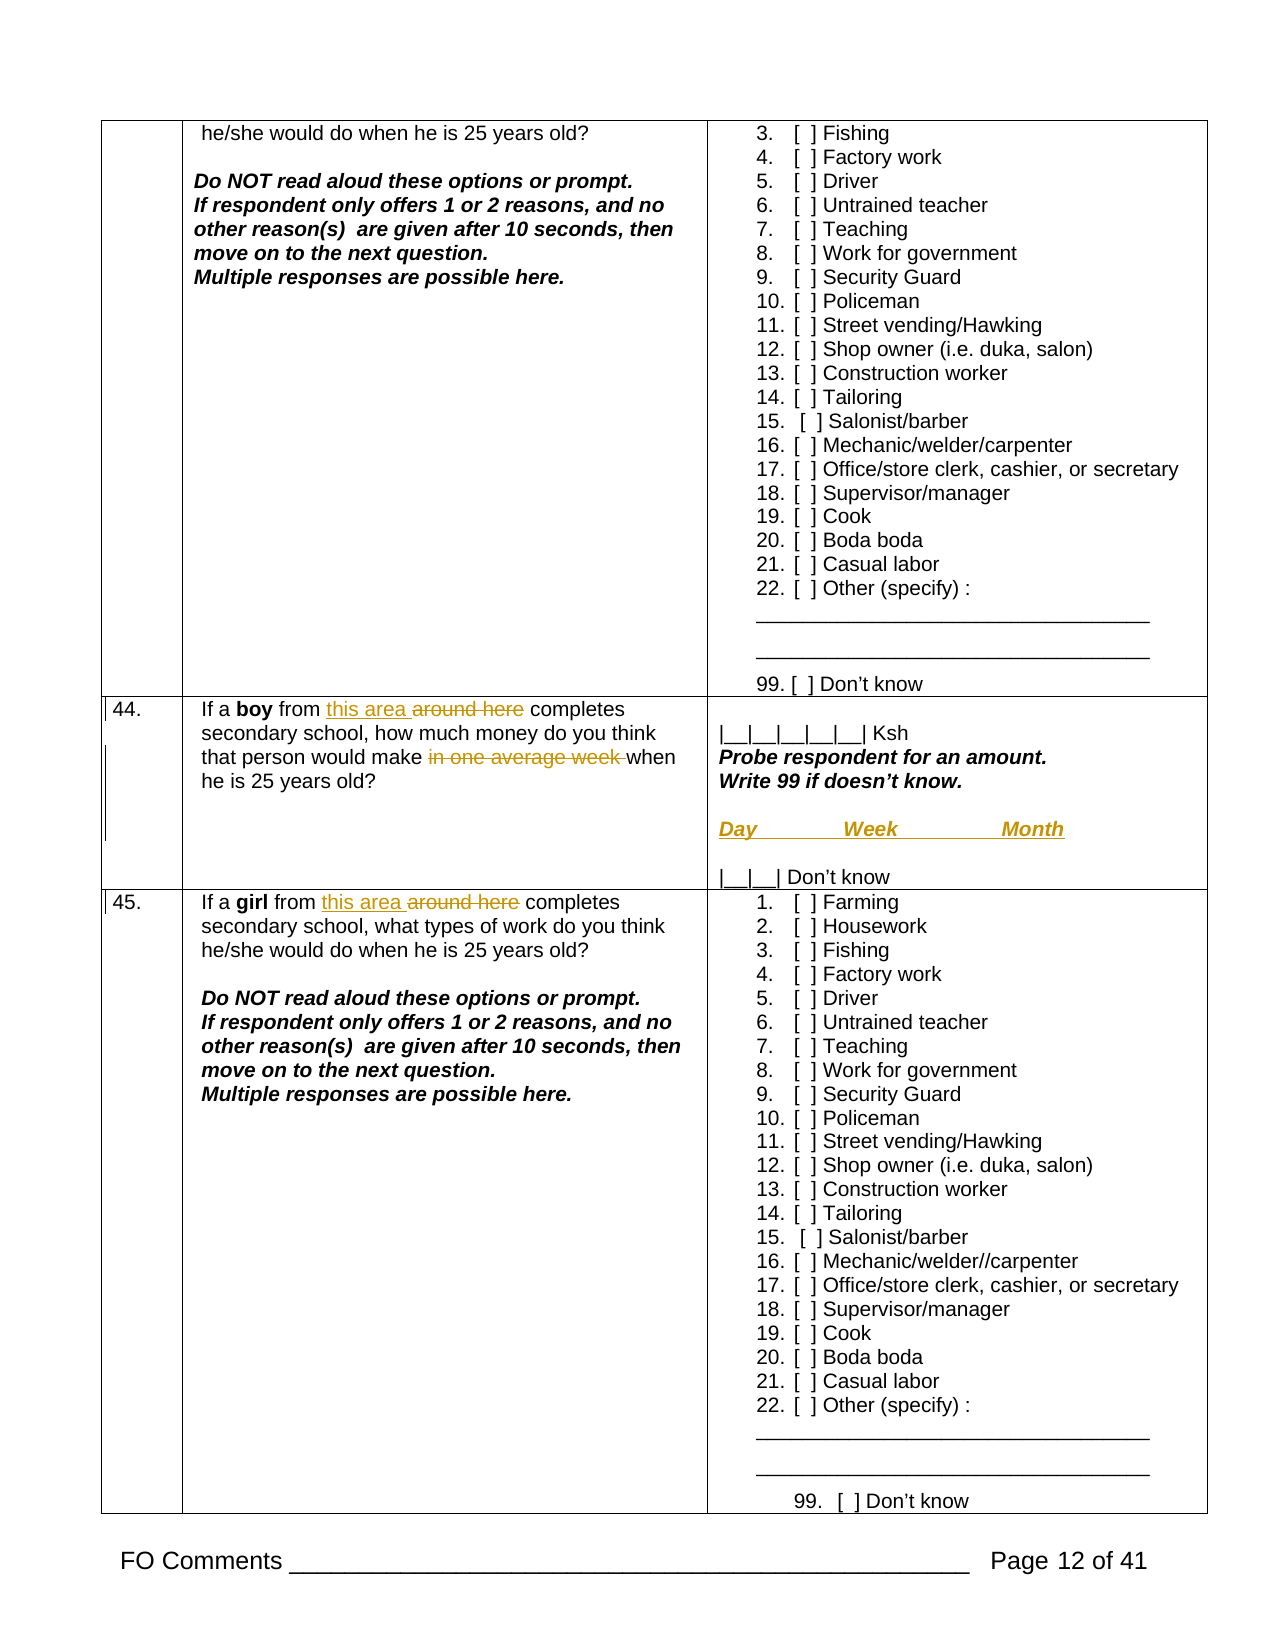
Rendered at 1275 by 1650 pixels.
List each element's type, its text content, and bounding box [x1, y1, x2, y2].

table_cell |__|__|__|__|__| Ksh Probe respondent for an amount. Write 99 if doesn’t know. |__|__| Don’t know [708, 697, 1207, 889]
table_cell [102, 697, 182, 889]
table_cell [102, 121, 182, 696]
table_cell [102, 890, 182, 1513]
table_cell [183, 121, 707, 696]
table_cell If a boy from completes secondary school, how much money do you think that person would make when he is 25 years old? [183, 697, 707, 889]
table_cell [ ] Farming [ ] Housework [ ] Fishing [ ] Factory work [ ] Driver [ ] Untrained teacher [ ] Teaching [ ] Work for government [ ] Security Guard [ ] Policeman [ ] Street vending/Hawking [ ] Shop owner (i.e. duka, salon) [ ] Construction worker [ ] Tailoring [ ] Salonist/barber [ ] Mechanic/welder//carpenter [ ] Office/store clerk, cashier, or secretary [ ] Supervisor/manager [ ] Cook [ ] Boda boda [ ] Casual labor [ ] Other (specify) : __________________________________ __________________________________ [ ] Don’t know [708, 890, 1207, 1513]
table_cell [708, 121, 1207, 696]
table_cell If a girl from completes secondary school, what types of work do you think he/she would do when he is 25 years old? Do NOT read aloud these options or prompt. If respondent only offers 1 or 2 reasons, and no other reason(s) are given after 10 seconds, then move on to the next question. Multiple responses are possible here. [183, 890, 707, 1513]
